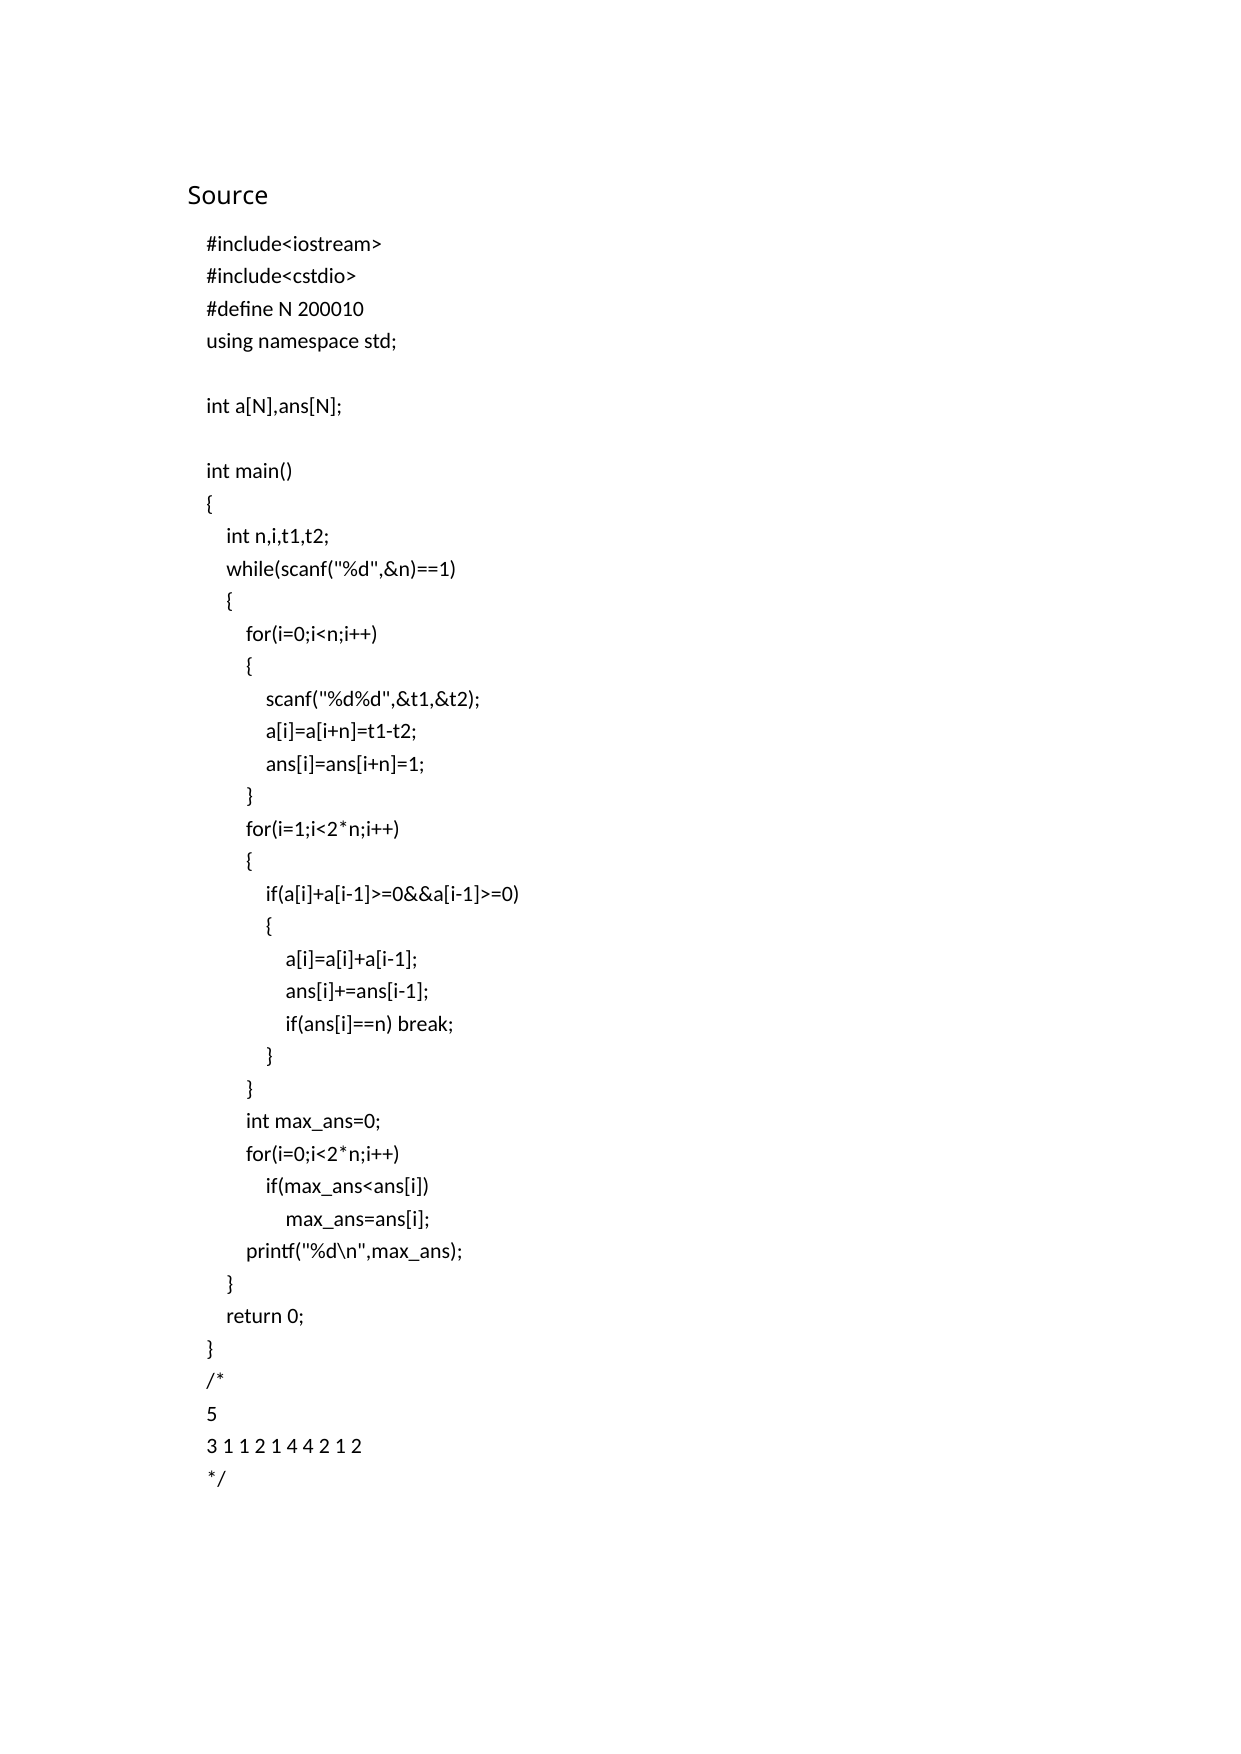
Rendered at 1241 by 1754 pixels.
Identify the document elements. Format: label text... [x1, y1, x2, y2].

text printf("%d\n",max_ans); [187, 1234, 1053, 1267]
text ans[i]=ans[i+n]=1; [187, 747, 1053, 779]
text #define N 200010 [187, 292, 1053, 324]
text for(i=0;i<n;i++) [187, 617, 1053, 649]
text for(i=1;i<2*n;i++) [187, 812, 1053, 844]
text if(max_ans<ans[i]) [187, 1169, 1053, 1202]
text return 0; [187, 1299, 1053, 1332]
text } [187, 1267, 1053, 1299]
text 5 [187, 1397, 1053, 1429]
text #include<iostream> [187, 227, 1053, 259]
text if(a[i]+a[i-1]>=0&&a[i-1]>=0) [187, 877, 1053, 909]
text int n,i,t1,t2; [187, 519, 1053, 552]
text } [187, 1039, 1053, 1072]
text a[i]=a[i]+a[i-1]; [187, 942, 1053, 974]
text } [187, 1332, 1053, 1364]
text { [187, 584, 1053, 617]
text int main() [187, 454, 1053, 487]
text using namespace std; [187, 324, 1053, 357]
text while(scanf("%d",&n)==1) [187, 552, 1053, 584]
text 3 1 1 2 1 4 4 2 1 2 [187, 1429, 1053, 1462]
text ans[i]+=ans[i-1]; [187, 974, 1053, 1007]
text /* [187, 1364, 1053, 1397]
text { [187, 487, 1053, 519]
text { [187, 649, 1053, 682]
text Source [187, 162, 1053, 227]
text int a[N],ans[N]; [187, 389, 1053, 422]
text a[i]=a[i+n]=t1-t2; [187, 714, 1053, 747]
text for(i=0;i<2*n;i++) [187, 1137, 1053, 1169]
text } [187, 779, 1053, 812]
text if(ans[i]==n) break; [187, 1007, 1053, 1039]
text } [187, 1072, 1053, 1104]
text scanf("%d%d",&t1,&t2); [187, 682, 1053, 714]
text int max_ans=0; [187, 1104, 1053, 1137]
text #include<cstdio> [187, 259, 1053, 292]
text { [187, 909, 1053, 942]
text max_ans=ans[i]; [187, 1202, 1053, 1234]
text */ [187, 1462, 1053, 1494]
text { [187, 844, 1053, 877]
